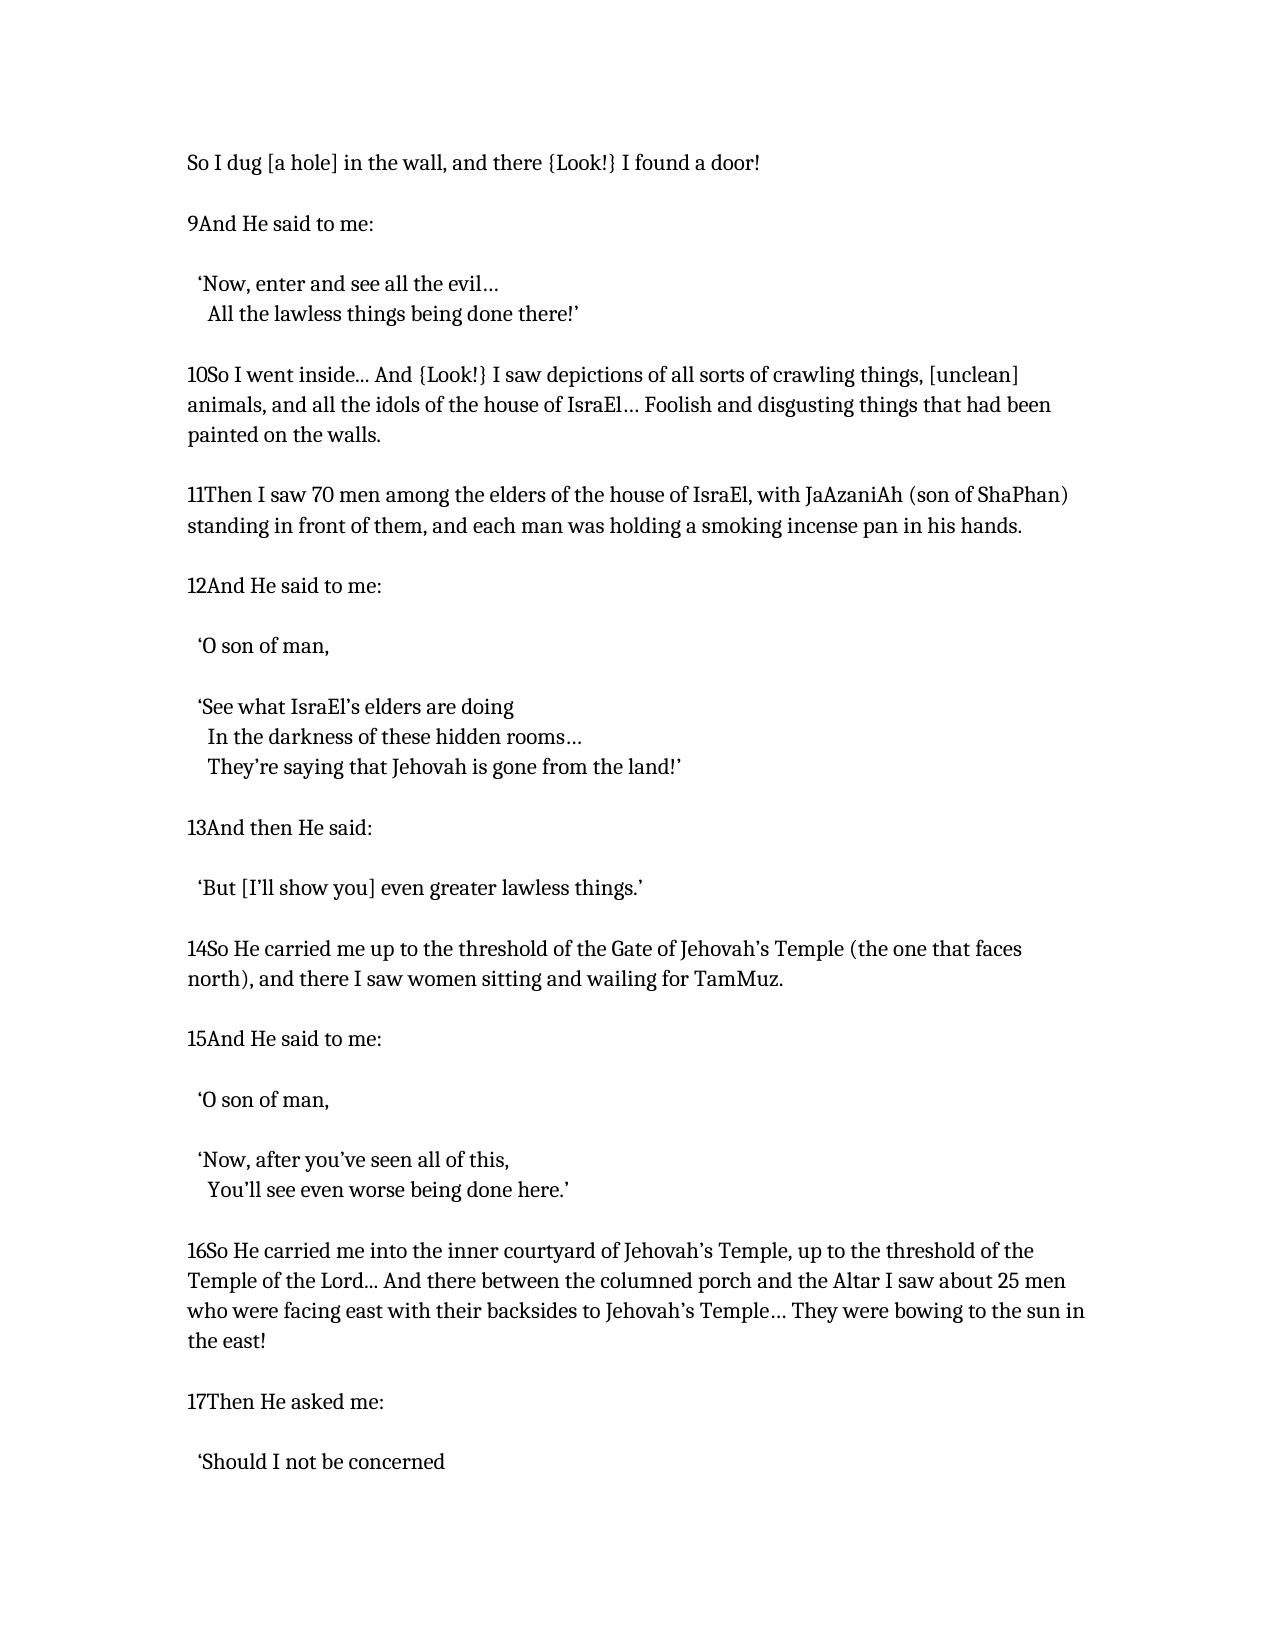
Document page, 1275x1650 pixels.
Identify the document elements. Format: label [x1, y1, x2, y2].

text [187, 150, 1087, 1475]
